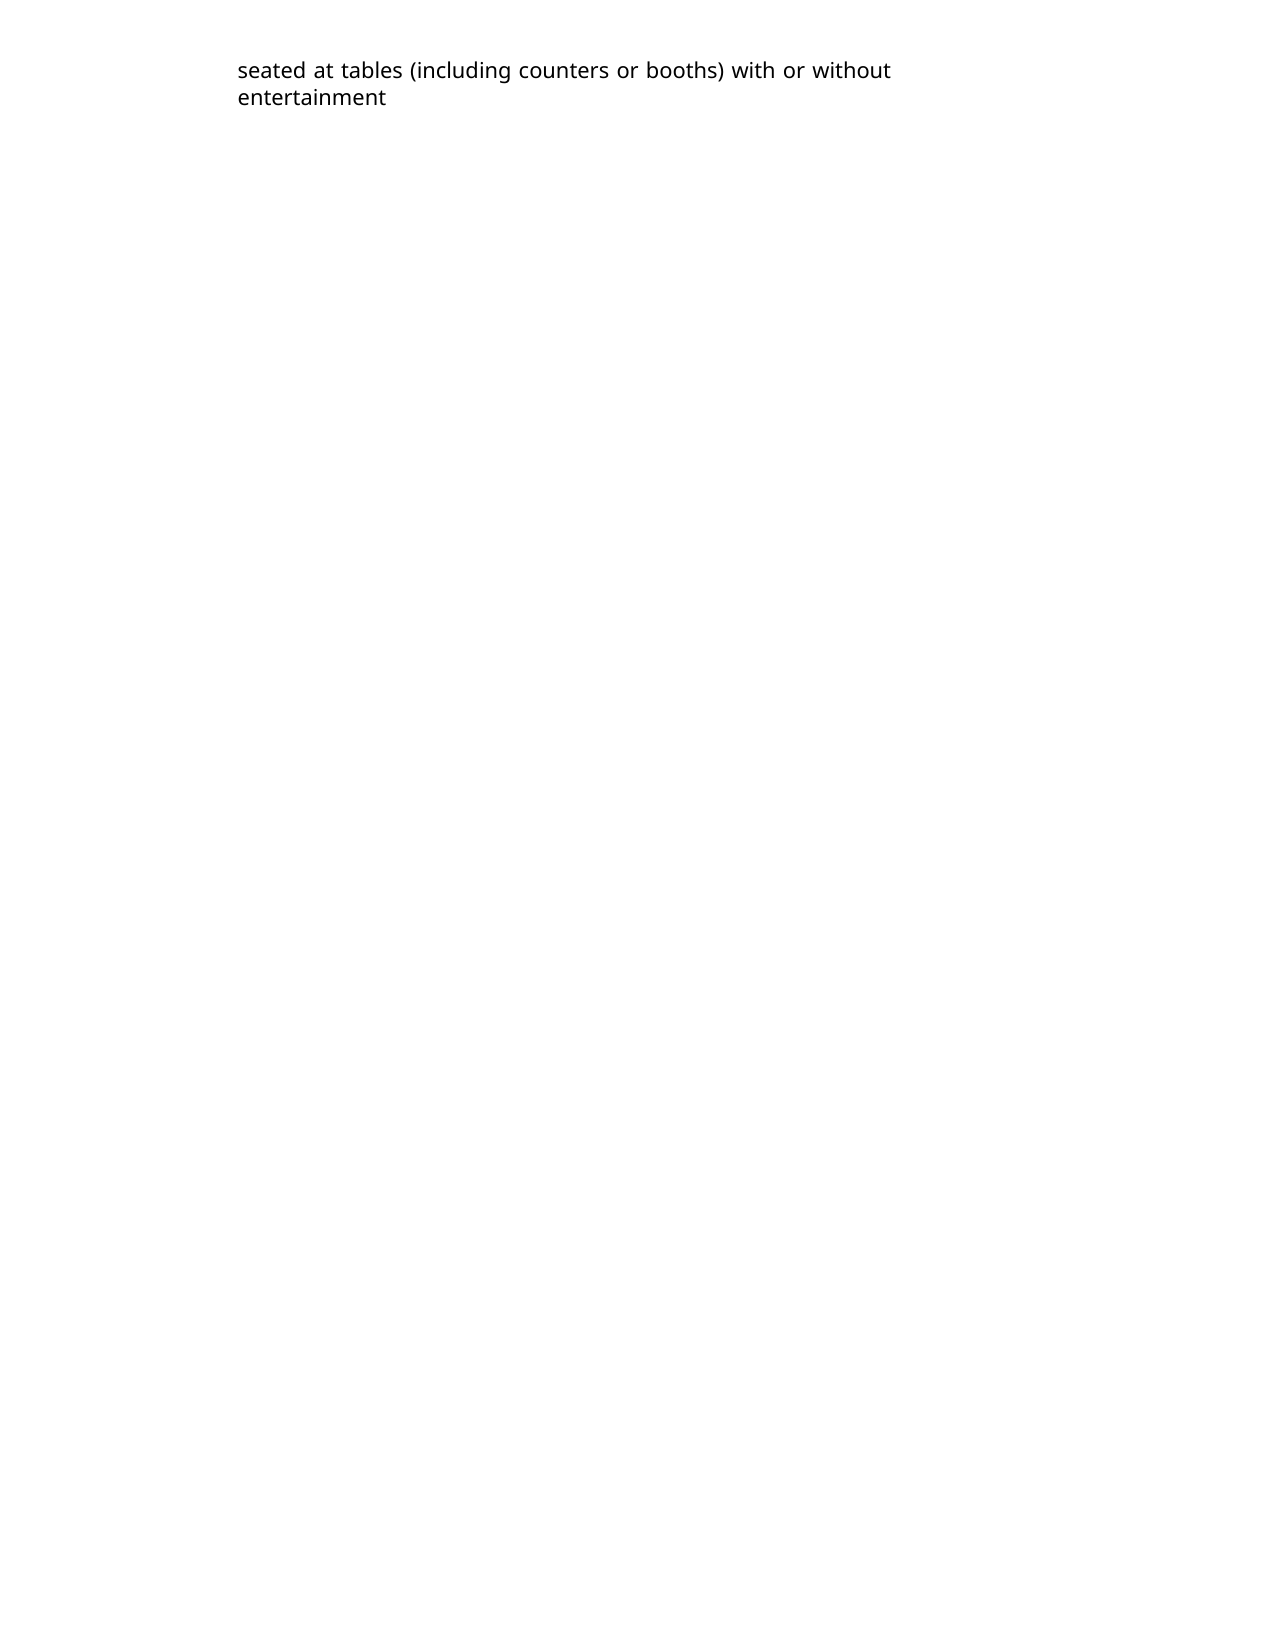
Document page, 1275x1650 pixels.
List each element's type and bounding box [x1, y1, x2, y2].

text [214, 58, 892, 110]
